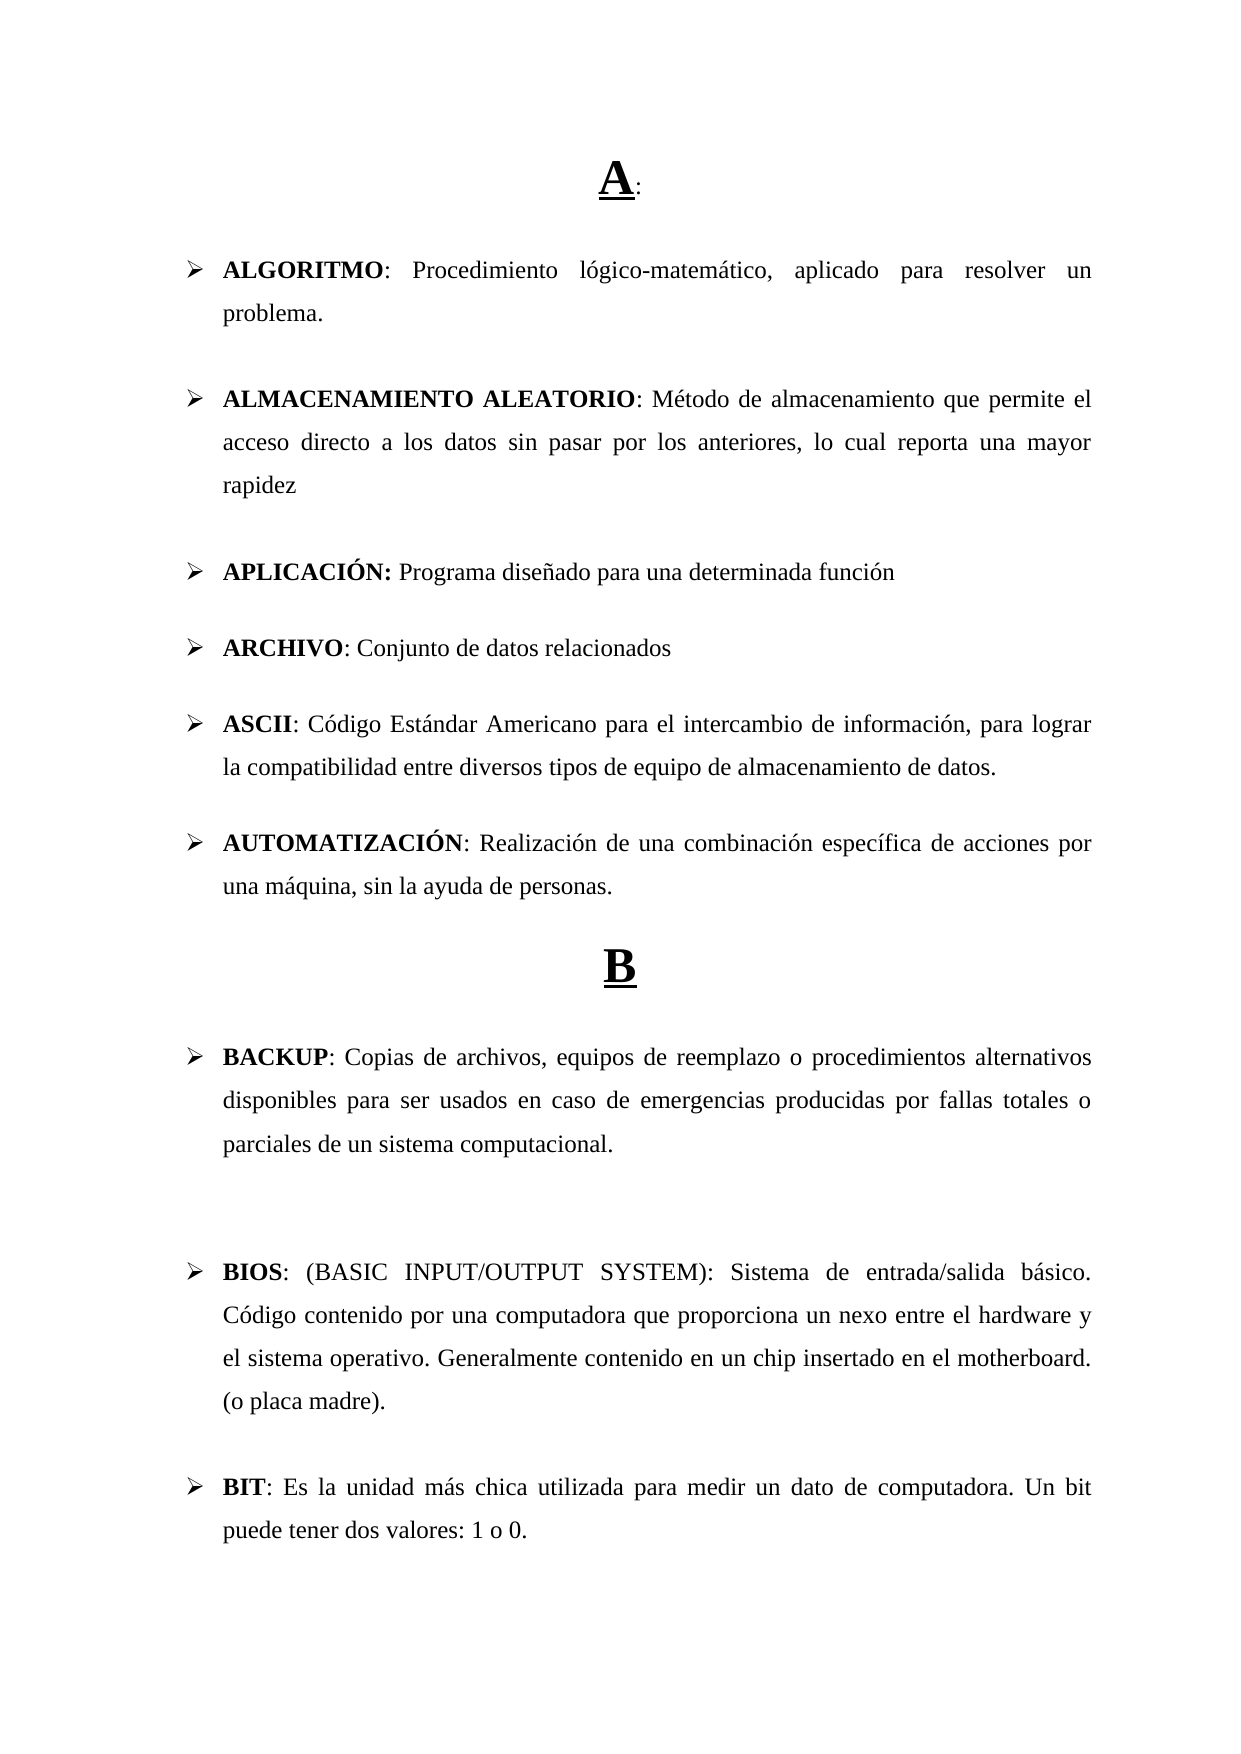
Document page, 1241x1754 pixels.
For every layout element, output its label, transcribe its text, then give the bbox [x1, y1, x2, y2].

list ALGORITMO: Procedimiento lógico-matemático, aplicado para resolver un problema. [185, 255, 1092, 327]
text A: [148, 148, 1092, 205]
list BIT: Es la unidad más chica utilizada para medir un dato de computadora. Un bit puede tener dos valores: 1 o 0. [185, 1472, 1092, 1544]
list BACKUP: Copias de archivos, equipos de reemplazo o procedimientos alternativos disponibles para ser usados en caso de emergencias producidas por fallas totales o parciales de un sistema computacional. [185, 1042, 1092, 1157]
list ARCHIVO: Conjunto de datos relacionados [185, 633, 1092, 662]
text B [148, 935, 1092, 993]
list APLICACIÓN: Programa diseñado para una determinada función [185, 557, 1092, 585]
list BIOS: (BASIC INPUT/OUTPUT SYSTEM): Sistema de entrada/salida básico. Código contenido por una computadora que proporciona un nexo entre el hardware y el sistema operativo. Generalmente contenido en un chip insertado en el motherboard. (o placa madre). [185, 1257, 1092, 1415]
list ASCII: Código Estándar Americano para el intercambio de información, para lograr la compatibilidad entre diversos tipos de equipo de almacenamiento de datos. [185, 709, 1092, 781]
list ALMACENAMIENTO ALEATORIO: Método de almacenamiento que permite el acceso directo a los datos sin pasar por los anteriores, lo cual reporta una mayor rapidez [185, 384, 1092, 499]
list AUTOMATIZACIÓN: Realización de una combinación específica de acciones por una máquina, sin la ayuda de personas. [185, 828, 1092, 900]
